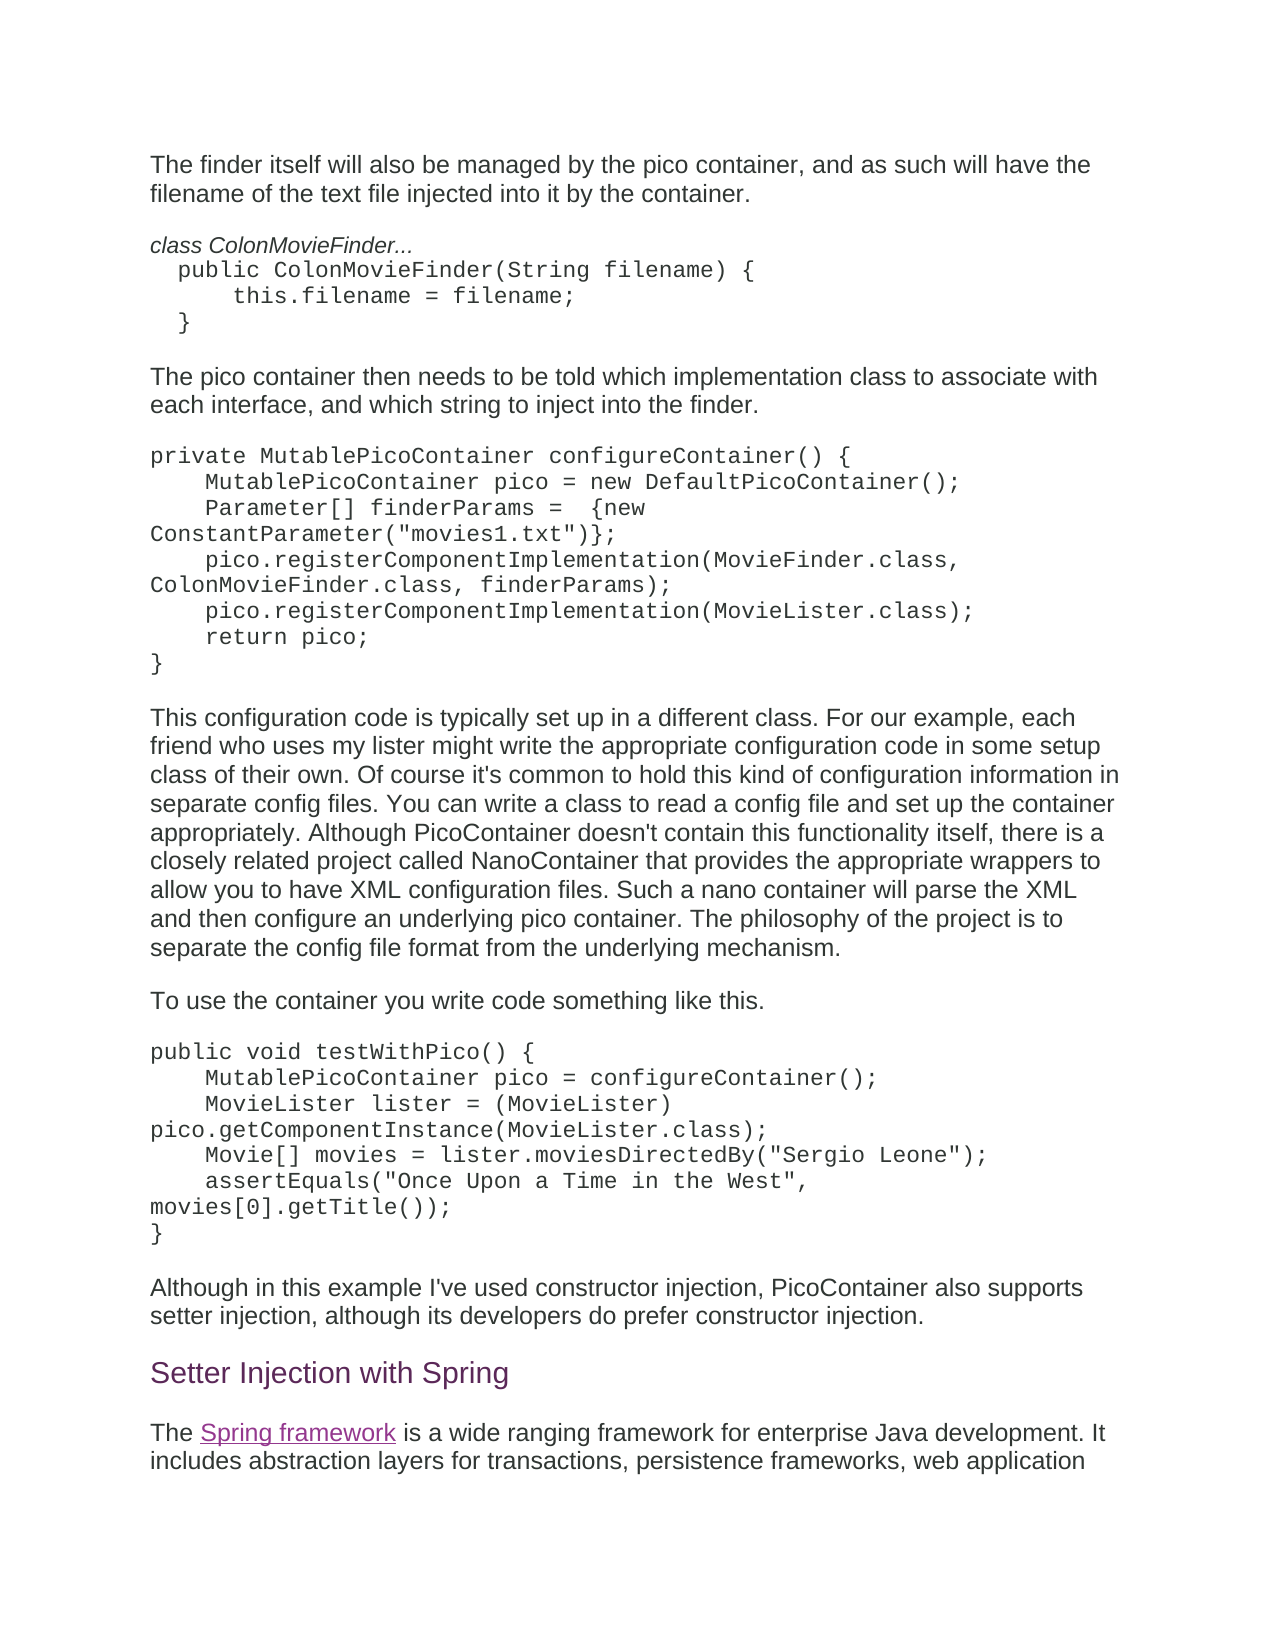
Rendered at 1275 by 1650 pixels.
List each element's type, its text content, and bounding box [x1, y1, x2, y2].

text MovieLister lister = (MovieLister) pico.getComponentInstance(MovieLister.class); [150, 1092, 1125, 1144]
text MutablePicoContainer pico = configureContainer(); [150, 1066, 1125, 1092]
text private MutablePicoContainer configureContainer() { [150, 444, 1125, 470]
text pico.registerComponentImplementation(MovieLister.class); [150, 600, 1125, 626]
text public void testWithPico() { [150, 1040, 1125, 1066]
text Parameter[] finderParams = {new ConstantParameter("movies1.txt")}; [150, 496, 1125, 548]
text } [150, 1222, 1125, 1248]
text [150, 1418, 1125, 1475]
text public ColonMovieFinder(String filename) { [150, 259, 1125, 285]
text The finder itself will also be managed by the pico container, and as such will have the filename of the text file injected into it by the container. [150, 150, 1125, 207]
text The pico container then needs to be told which implementation class to associate with each interface, and which string to inject into the finder. [150, 362, 1125, 419]
text MutablePicoContainer pico = new DefaultPicoContainer(); [150, 470, 1125, 496]
subtitle Setter Injection with Spring [150, 1355, 1125, 1390]
text } [150, 311, 1125, 337]
text assertEquals("Once Upon a Time in the West", movies[0].getTitle()); [150, 1170, 1125, 1222]
text pico.registerComponentImplementation(MovieFinder.class, ColonMovieFinder.class, finderParams); [150, 548, 1125, 600]
text } [150, 652, 1125, 678]
text Movie[] movies = lister.moviesDirectedBy("Sergio Leone"); [150, 1144, 1125, 1170]
text To use the container you write code something like this. [150, 986, 1125, 1015]
text Although in this example I've used constructor injection, PicoContainer also supports setter injection, although its developers do prefer constructor injection. [150, 1273, 1125, 1330]
text class ColonMovieFinder... [150, 232, 1125, 259]
text This configuration code is typically set up in a different class. For our example, each friend who uses my lister might write the appropriate configuration code in some setup class of their own. Of course it's common to hold this kind of configuration information in separate config files. You can write a class to read a config file and set up the container appropriately. Although PicoContainer doesn't contain this functionality itself, there is a closely related project called NanoContainer that provides the appropriate wrappers to allow you to have XML configuration files. Such a nano container will parse the XML and then configure an underlying pico container. The philosophy of the project is to separate the config file format from the underlying mechanism. [150, 703, 1125, 961]
text return pico; [150, 626, 1125, 652]
text this.filename = filename; [150, 285, 1125, 311]
